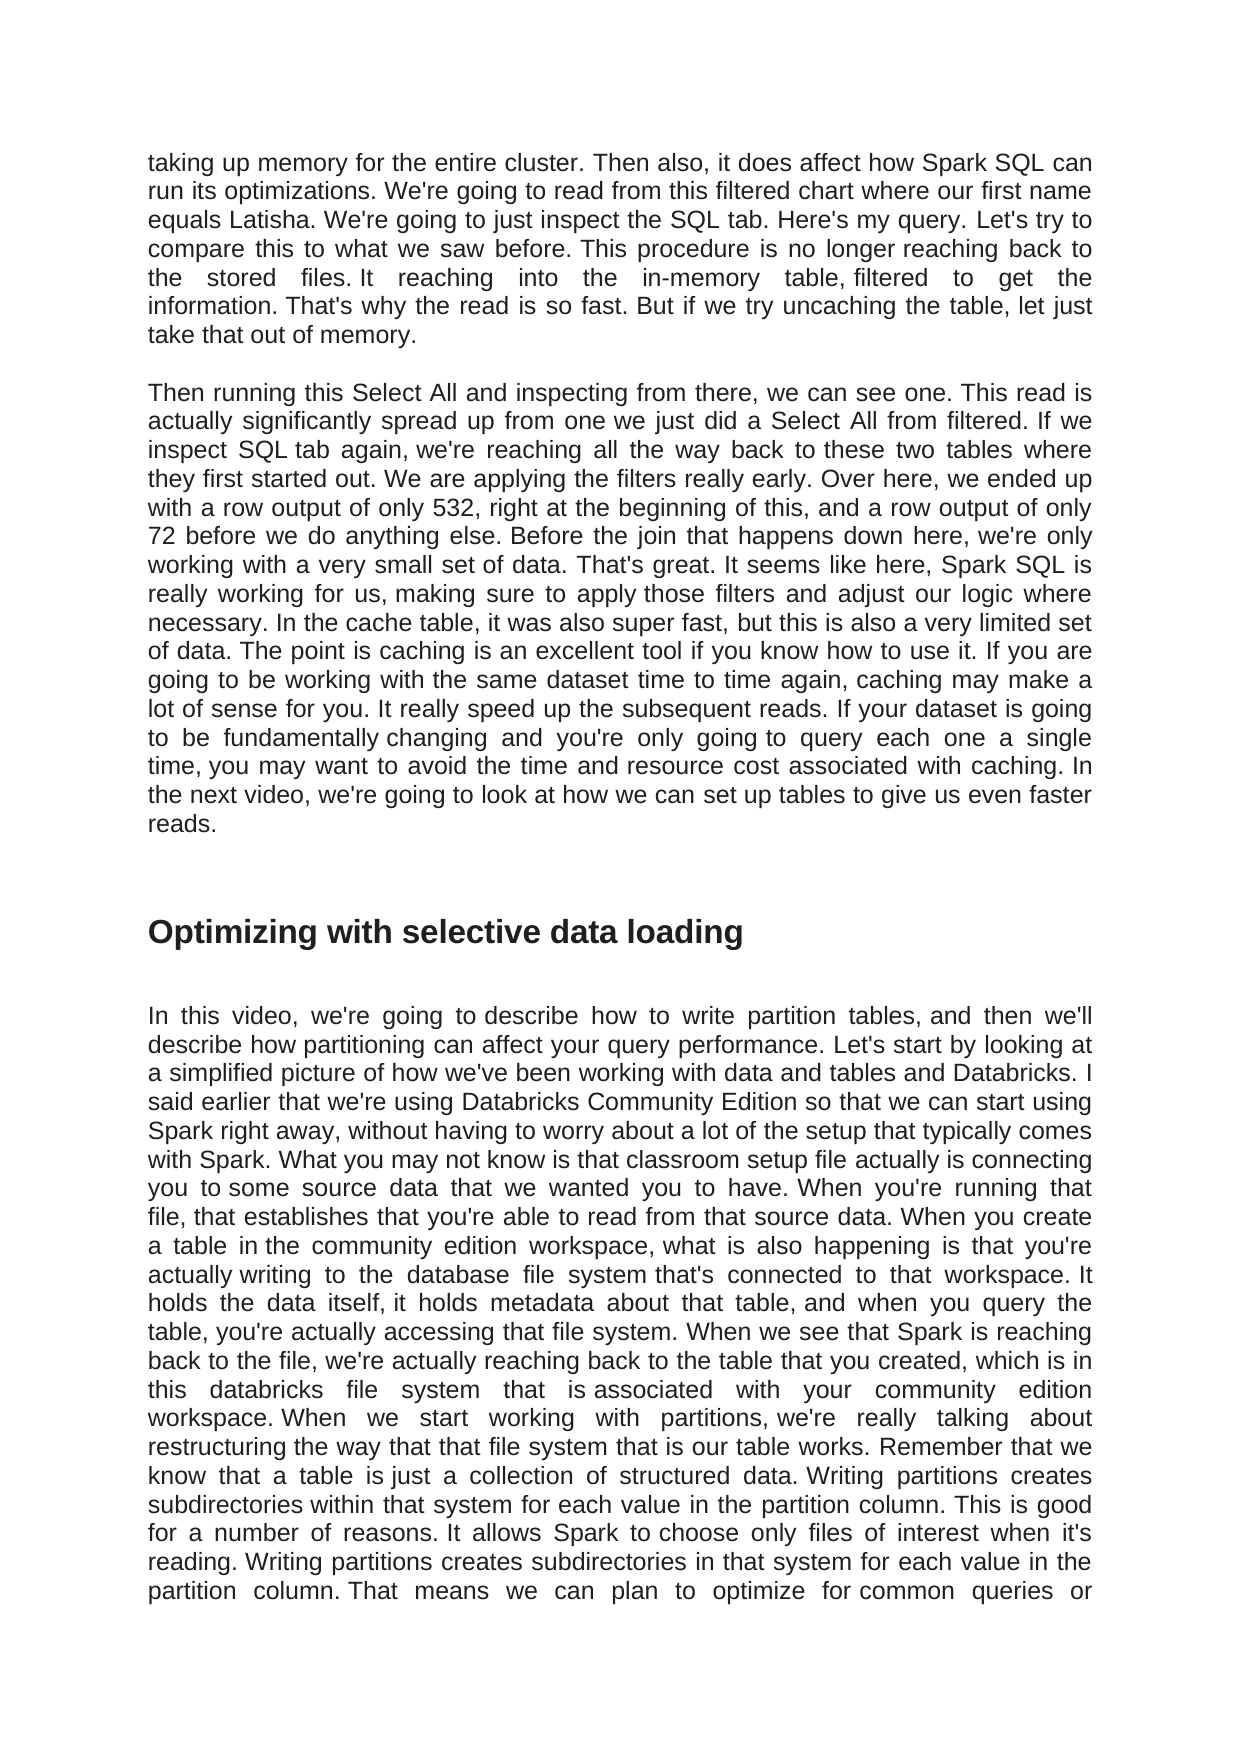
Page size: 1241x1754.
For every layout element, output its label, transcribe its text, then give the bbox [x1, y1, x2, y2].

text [148, 1001, 1093, 1605]
subtitle Optimizing with selective data loading [148, 913, 1093, 951]
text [148, 148, 1093, 349]
text Then running this Select All and inspecting from there, we can see one. This read is actually significantly spread up from one we just did a Select All from filtered. If we inspect SQL tab again, we're reaching all the way back to these two tables where they first started out. We are applying the filters really early. Over here, we ended up with a row output of only 532, right at the beginning of this, and a row output of only 72 before we do anything else. Before the join that happens down here, we're only working with a very small set of data. That's great. It seems like here, Spark SQL is really working for us, making sure to apply those filters and adjust our logic where necessary. In the cache table, it was also super fast, but this is also a very limited set of data. The point is caching is an excellent tool if you know how to use it. If you are going to be working with the same dataset time to time again, caching may make a lot of sense for you. It really speed up the subsequent reads. If your dataset is going to be fundamentally changing and you're only going to query each one a single time, you may want to avoid the time and resource cost associated with caching. In the next video, we're going to look at how we can set up tables to give us even faster reads. [148, 378, 1093, 838]
